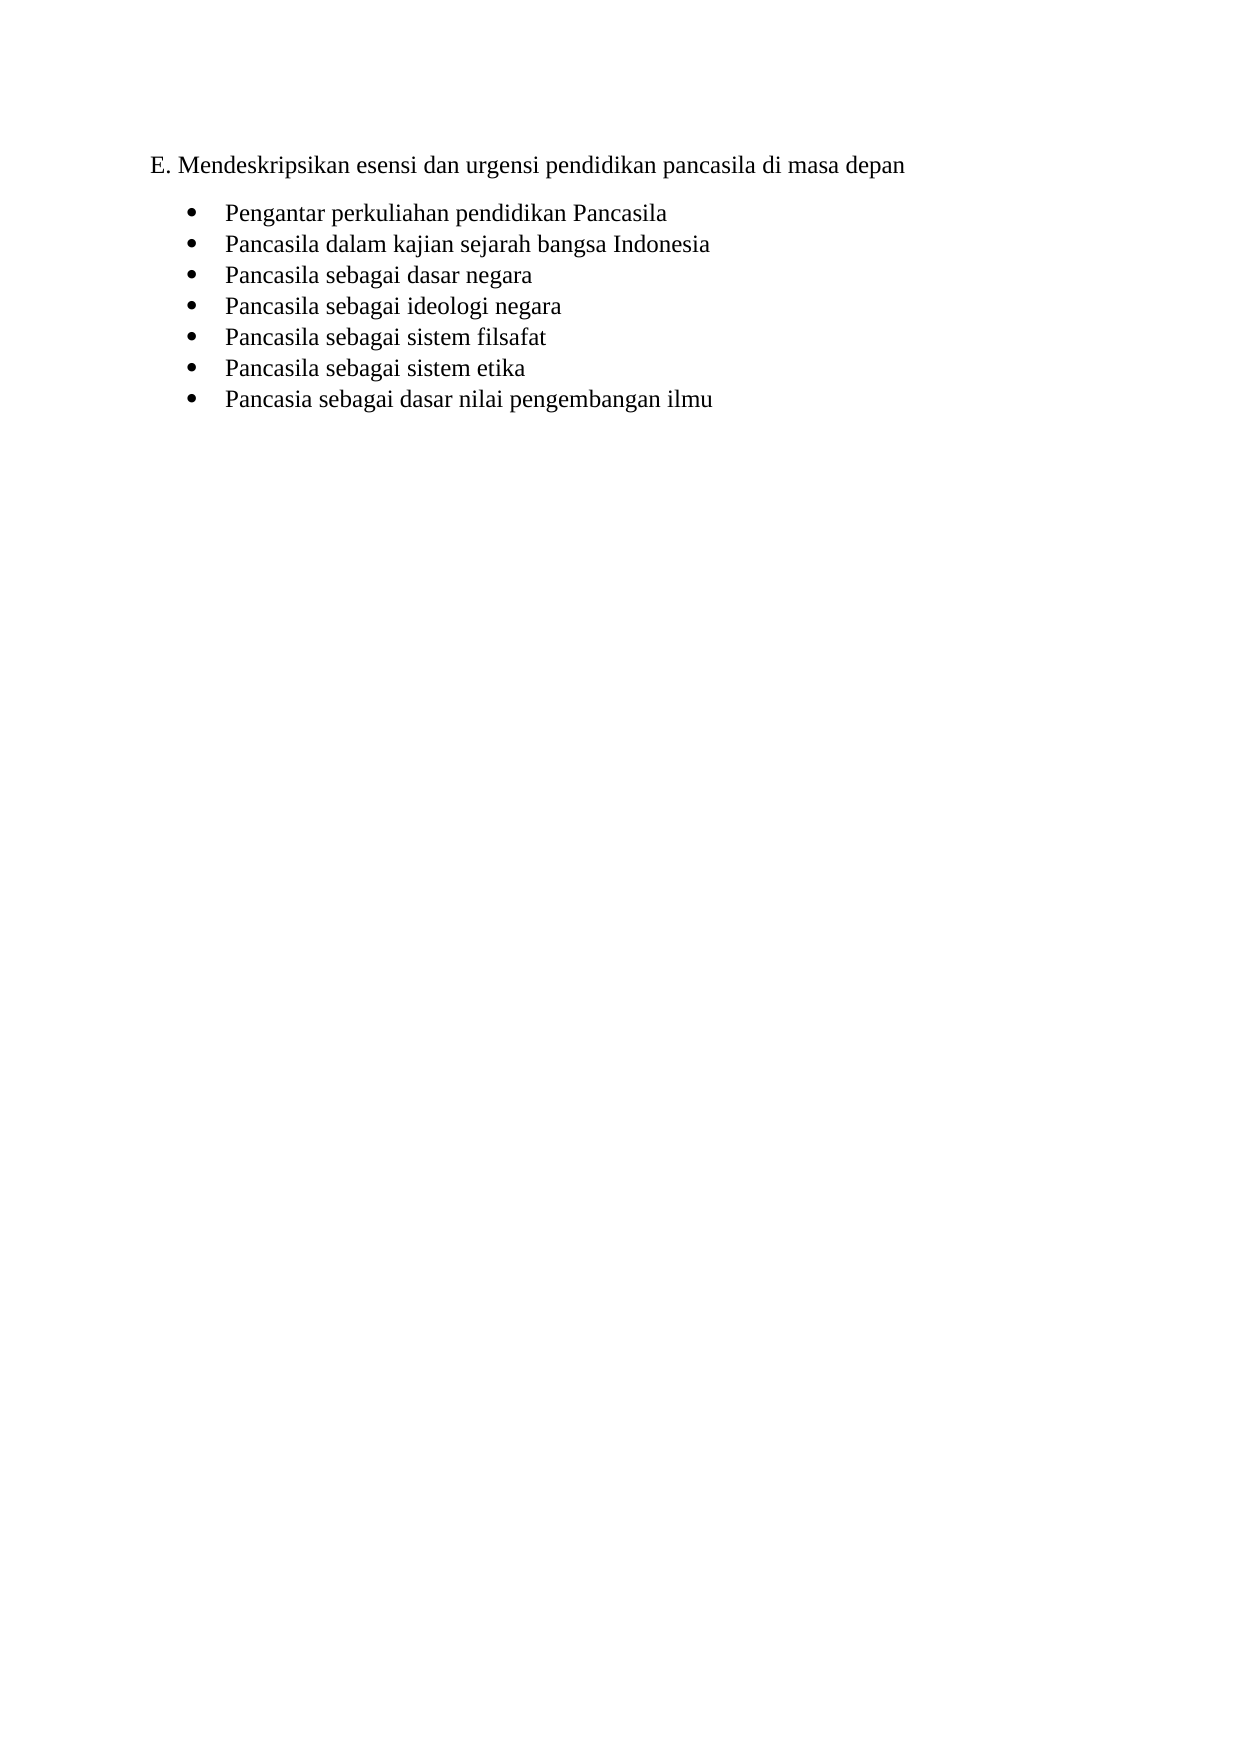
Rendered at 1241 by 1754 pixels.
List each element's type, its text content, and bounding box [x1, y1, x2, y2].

list Pancasila sebagai sistem filsafat [187, 322, 1090, 351]
list Pancasia sebagai dasar nilai pengembangan ilmu [187, 384, 1090, 413]
list Pancasila sebagai sistem etika [187, 353, 1090, 382]
text E. Mendeskripsikan esensi dan urgensi pendidikan pancasila di masa depan [150, 150, 1090, 179]
list Pancasila dalam kajian sejarah bangsa Indonesia [187, 229, 1090, 257]
list Pancasila sebagai ideologi negara [187, 291, 1090, 319]
list Pengantar perkuliahan pendidikan Pancasila [187, 198, 1090, 226]
list Pancasila sebagai dasar negara [187, 260, 1090, 288]
